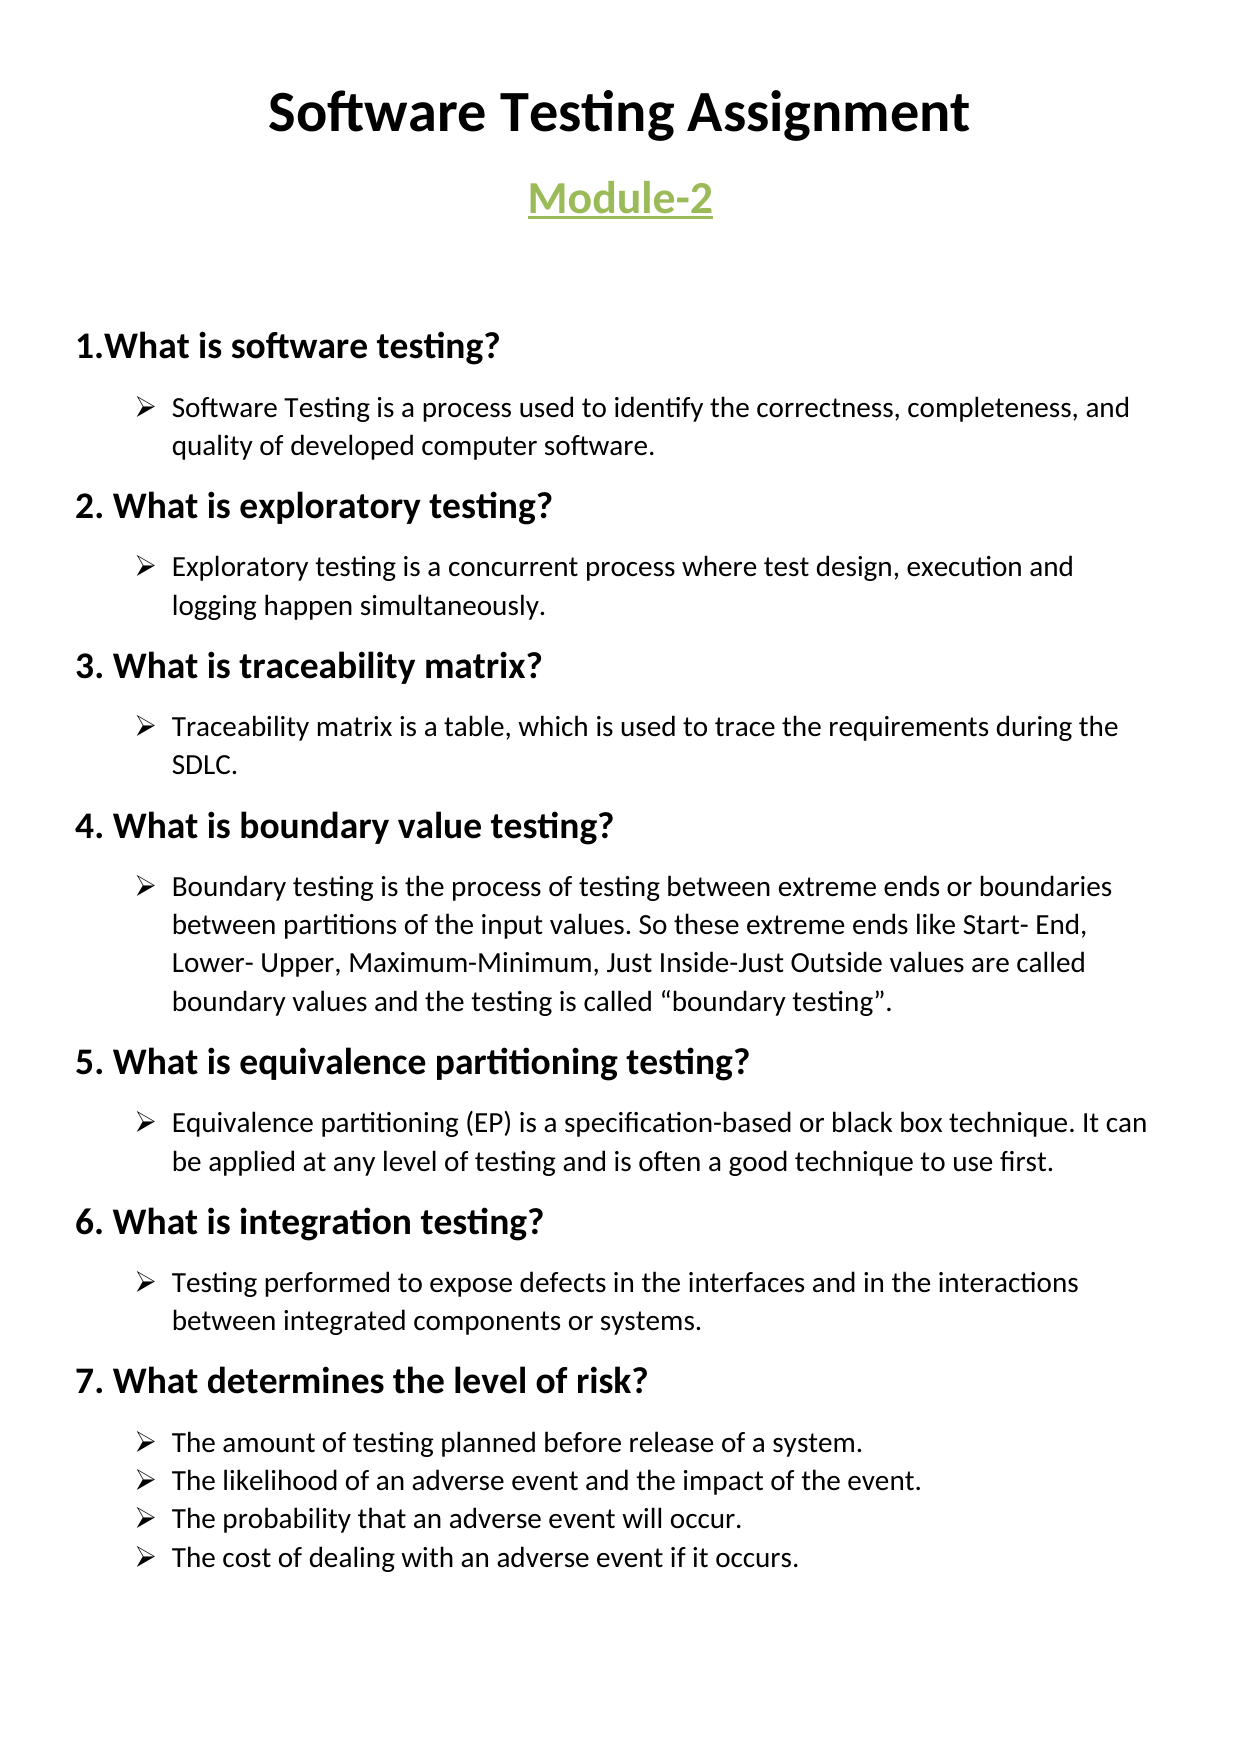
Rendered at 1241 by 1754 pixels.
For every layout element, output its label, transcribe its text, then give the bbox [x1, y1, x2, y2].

text 3. What is traceability matrix? [75, 642, 1165, 688]
list The likelihood of an adverse event and the impact of the event. [134, 1462, 1165, 1498]
text 4. What is boundary value testing? [75, 802, 1165, 847]
list Testing performed to expose defects in the interfaces and in the interactions between integrated components or systems. [134, 1264, 1165, 1338]
list The amount of testing planned before release of a system. [134, 1424, 1165, 1459]
text 6. What is integration testing? [75, 1198, 1165, 1244]
list The cost of dealing with an adverse event if it occurs. [134, 1539, 1165, 1574]
text 7. What determines the level of risk? [75, 1357, 1165, 1403]
text 5. What is equivalence partitioning testing? [75, 1038, 1165, 1084]
list The probability that an adverse event will occur. [134, 1501, 1165, 1536]
text Software Testing Assignment [75, 75, 1165, 146]
list Equivalence partitioning (EP) is a specification-based or black box technique. It can be applied at any level of testing and is often a good technique to use first. [134, 1104, 1165, 1178]
list Software Testing is a process used to identify the correctness, completeness, and quality of developed computer software. [134, 389, 1165, 463]
list Exploratory testing is a concurrent process where test design, execution and logging happen simultaneously. [134, 548, 1165, 622]
text 2. What is exploratory testing? [75, 482, 1165, 528]
text Module-2 [75, 168, 1165, 224]
text 1.What is software testing? [75, 322, 1165, 368]
list Boundary testing is the process of testing between extreme ends or boundaries between partitions of the input values. So these extreme ends like Start- End, Lower- Upper, Maximum-Minimum, Just Inside-Just Outside values are called boundary values and the testing is called “boundary testing”. [134, 868, 1165, 1019]
list Traceability matrix is a table, which is used to trace the requirements during the SDLC. [134, 708, 1165, 782]
